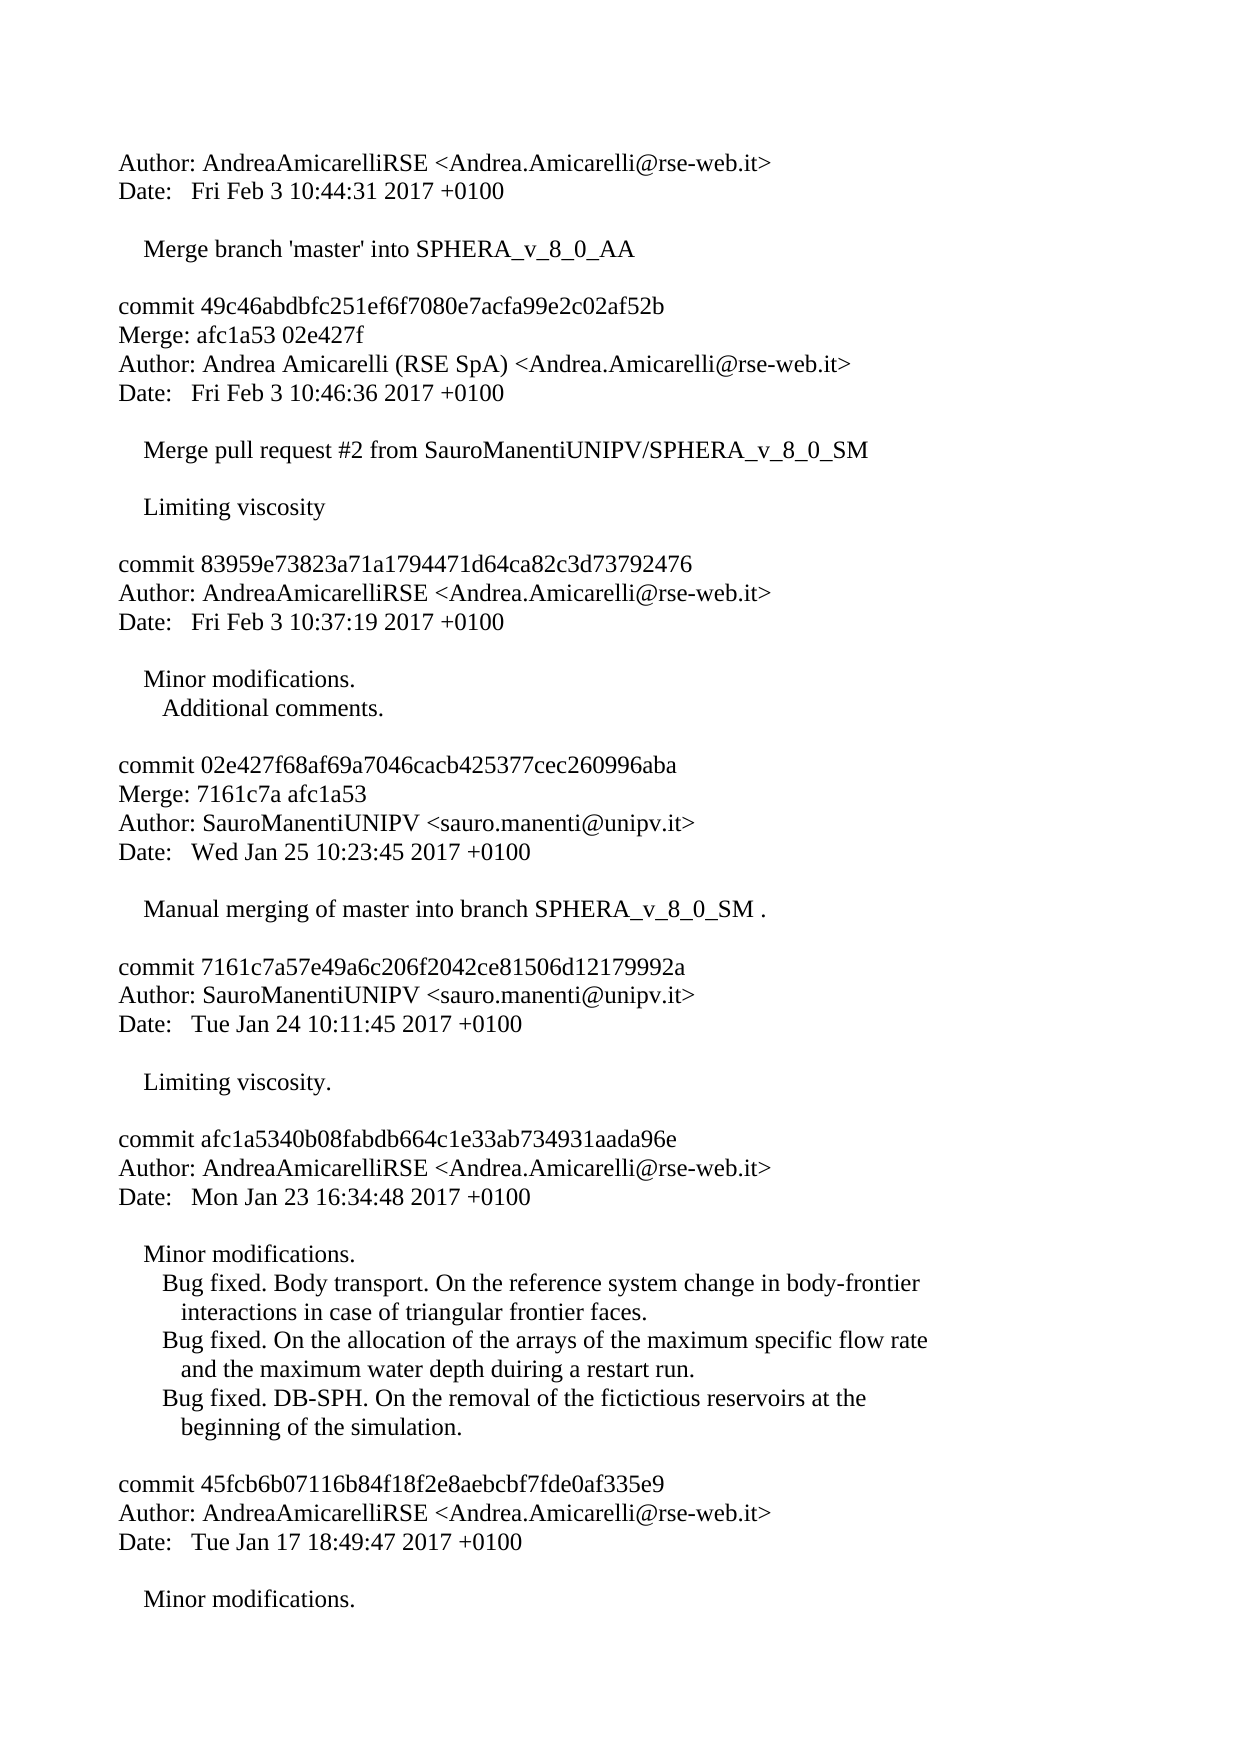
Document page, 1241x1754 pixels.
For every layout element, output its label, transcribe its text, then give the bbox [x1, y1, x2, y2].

text Author: AndreaAmicarelliRSE <Andrea.Amicarelli@rse-web.it> [118, 1153, 1122, 1182]
text Date: Fri Feb 3 10:44:31 2017 +0100 [118, 176, 1122, 205]
text Bug fixed. DB-SPH. On the removal of the fictictious reservoirs at the [118, 1383, 1122, 1412]
text commit 83959e73823a71a1794471d64ca82c3d73792476 [118, 549, 1122, 578]
text Merge: afc1a53 02e427f [118, 320, 1122, 349]
text beginning of the simulation. [118, 1412, 1122, 1441]
text Author: SauroManentiUNIPV <sauro.manenti@unipv.it> [118, 981, 1122, 1009]
text commit 02e427f68af69a7046cacb425377cec260996aba [118, 751, 1122, 779]
text Merge pull request #2 from SauroManentiUNIPV/SPHERA_v_8_0_SM [118, 435, 1122, 464]
text Author: AndreaAmicarelliRSE <Andrea.Amicarelli@rse-web.it> [118, 578, 1122, 607]
text interactions in case of triangular frontier faces. [118, 1297, 1122, 1326]
text Manual merging of master into branch SPHERA_v_8_0_SM . [118, 894, 1122, 923]
text commit 45fcb6b07116b84f18f2e8aebcbf7fde0af335e9 [118, 1469, 1122, 1498]
text Date: Fri Feb 3 10:37:19 2017 +0100 [118, 607, 1122, 636]
text Merge branch 'master' into SPHERA_v_8_0_AA [118, 234, 1122, 263]
text commit afc1a5340b08fabdb664c1e33ab734931aada96e [118, 1124, 1122, 1153]
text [118, 1498, 1122, 1527]
text and the maximum water depth duiring a restart run. [118, 1354, 1122, 1383]
text Merge: 7161c7a afc1a53 [118, 779, 1122, 808]
text Date: Mon Jan 23 16:34:48 2017 +0100 [118, 1182, 1122, 1211]
text Date: Tue Jan 24 10:11:45 2017 +0100 [118, 1009, 1122, 1038]
text Bug fixed. On the allocation of the arrays of the maximum specific flow rate [118, 1326, 1122, 1354]
text Bug fixed. Body transport. On the reference system change in body-frontier [118, 1268, 1122, 1297]
text Date: Fri Feb 3 10:46:36 2017 +0100 [118, 378, 1122, 406]
text commit 49c46abdbfc251ef6f7080e7acfa99e2c02af52b [118, 291, 1122, 320]
text commit 7161c7a57e49a6c206f2042ce81506d12179992a [118, 952, 1122, 981]
text Author: AndreaAmicarelliRSE <Andrea.Amicarelli@rse-web.it> [118, 148, 1122, 176]
text Limiting viscosity [118, 492, 1122, 521]
text Date: Tue Jan 17 18:49:47 2017 +0100 [118, 1527, 1122, 1556]
text Limiting viscosity. [118, 1067, 1122, 1096]
text Author: Andrea Amicarelli (RSE SpA) <Andrea.Amicarelli@rse-web.it> [118, 349, 1122, 378]
text Minor modifications. [118, 1584, 1122, 1613]
text Minor modifications. [118, 664, 1122, 693]
text Minor modifications. [118, 1239, 1122, 1268]
text Author: SauroManentiUNIPV <sauro.manenti@unipv.it> [118, 808, 1122, 837]
text Additional comments. [118, 693, 1122, 722]
text Date: Wed Jan 25 10:23:45 2017 +0100 [118, 837, 1122, 866]
